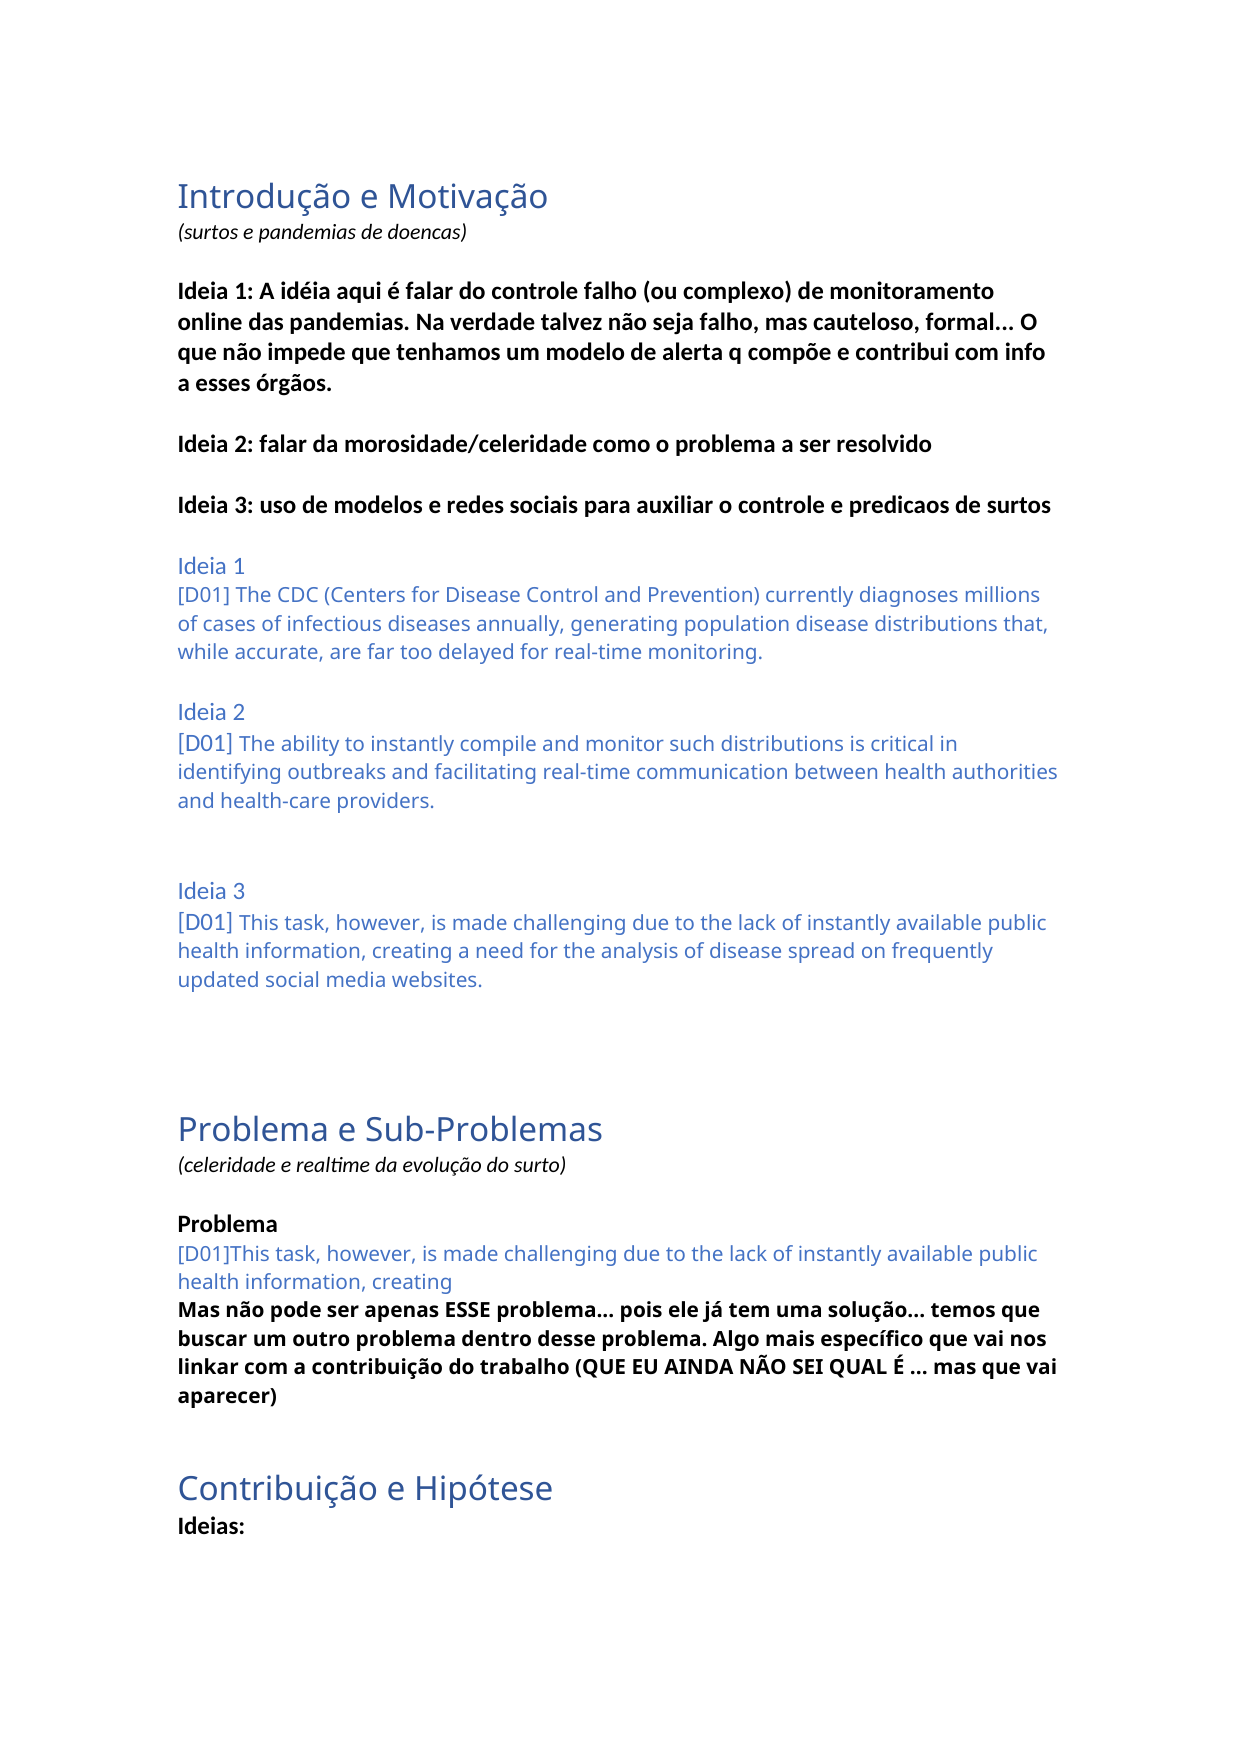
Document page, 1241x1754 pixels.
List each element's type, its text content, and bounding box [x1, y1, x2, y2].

text (celeridade e realtime da evolução do surto) [177, 1151, 1063, 1178]
text [D01] The CDC (Centers for Disease Control and Prevention) currently diagnoses millions of cases of infectious diseases annually, generating population disease distributions that, while accurate, are far too delayed for real-time monitoring. [177, 580, 1063, 666]
text Ideia 2 [177, 696, 1063, 727]
subtitle Contribuição e Hipótese [177, 1465, 1063, 1510]
text [D01]This task, however, is made challenging due to the lack of instantly available public health information, creating [177, 1239, 1063, 1296]
text Ideia 3: uso de modelos e redes sociais para auxiliar o controle e predicaos de surtos [177, 489, 1063, 519]
text Problema [177, 1208, 1063, 1239]
text Ideias: [177, 1510, 1063, 1541]
text Ideia 3 [177, 875, 1063, 906]
text Mas não pode ser apenas ESSE problema... pois ele já tem uma solução... temos que buscar um outro problema dentro desse problema. Algo mais específico que vai nos linkar com a contribuição do trabalho (QUE EU AINDA NÃO SEI QUAL É ... mas que vai aparecer) [177, 1296, 1063, 1409]
text [D01] The ability to instantly compile and monitor such distributions is critical in identifying outbreaks and facilitating real-time communication between health authorities and health-care providers. [177, 727, 1063, 814]
text Ideia 1 [177, 550, 1063, 580]
text Ideia 1: A idéia aqui é falar do controle falho (ou complexo) de monitoramento online das pandemias. Na verdade talvez não seja falho, mas cauteloso, formal... O que não impede que tenhamos um modelo de alerta q compõe e contribui com info a esses órgãos. [177, 275, 1063, 397]
text (surtos e pandemias de doencas) [177, 218, 1063, 245]
text Ideia 2: falar da morosidade/celeridade como o problema a ser resolvido [177, 428, 1063, 458]
subtitle Problema e Sub-Problemas [177, 1106, 1063, 1151]
text [D01] This task, however, is made challenging due to the lack of instantly available public health information, creating a need for the analysis of disease spread on frequently updated social media websites. [177, 906, 1063, 993]
subtitle Introdução e Motivação [177, 173, 1063, 218]
